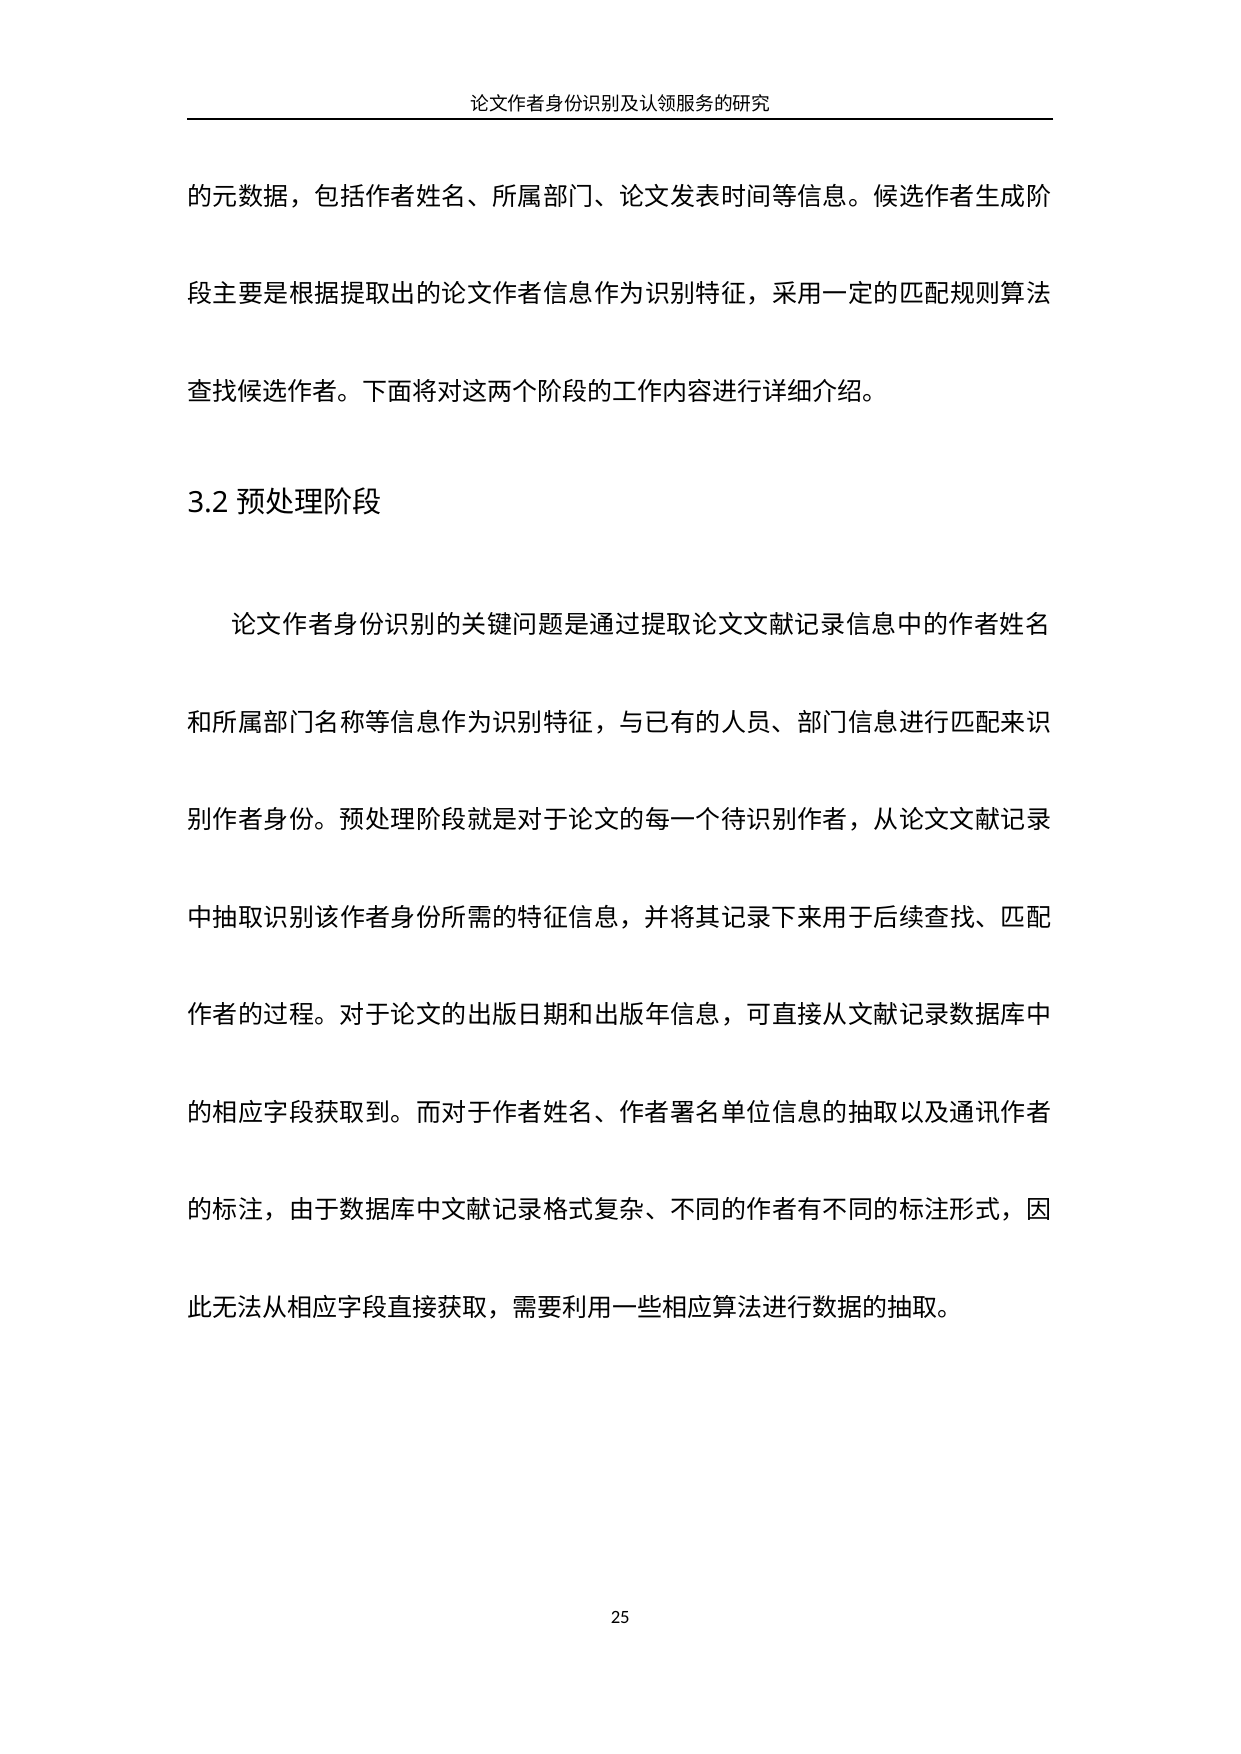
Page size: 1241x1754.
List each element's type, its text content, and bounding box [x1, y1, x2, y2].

subtitle 预处理阶段 [187, 467, 1053, 532]
text 论文作者身份识别的关键问题是通过提取论文文献记录信息中的作者姓名和所属部门名称等信息作为识别特征，与已有的人员、部门信息进行匹配来识别作者身份。预处理阶段就是对于论文的每一个待识别作者，从论文文献记录中抽取识别该作者身份所需的特征信息，并将其记录下来用于后续查找、匹配作者的过程。对于论文的出版日期和出版年信息，可直接从文献记录数据库中的相应字段获取到。而对于作者姓名、作者署名单位信息的抽取以及通讯作者的标注，由于数据库中文献记录格式复杂、不同的作者有不同的标注形式，因此无法从相应字段直接获取，需要利用一些相应算法进行数据的抽取。 [187, 590, 1053, 1338]
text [187, 162, 1053, 422]
